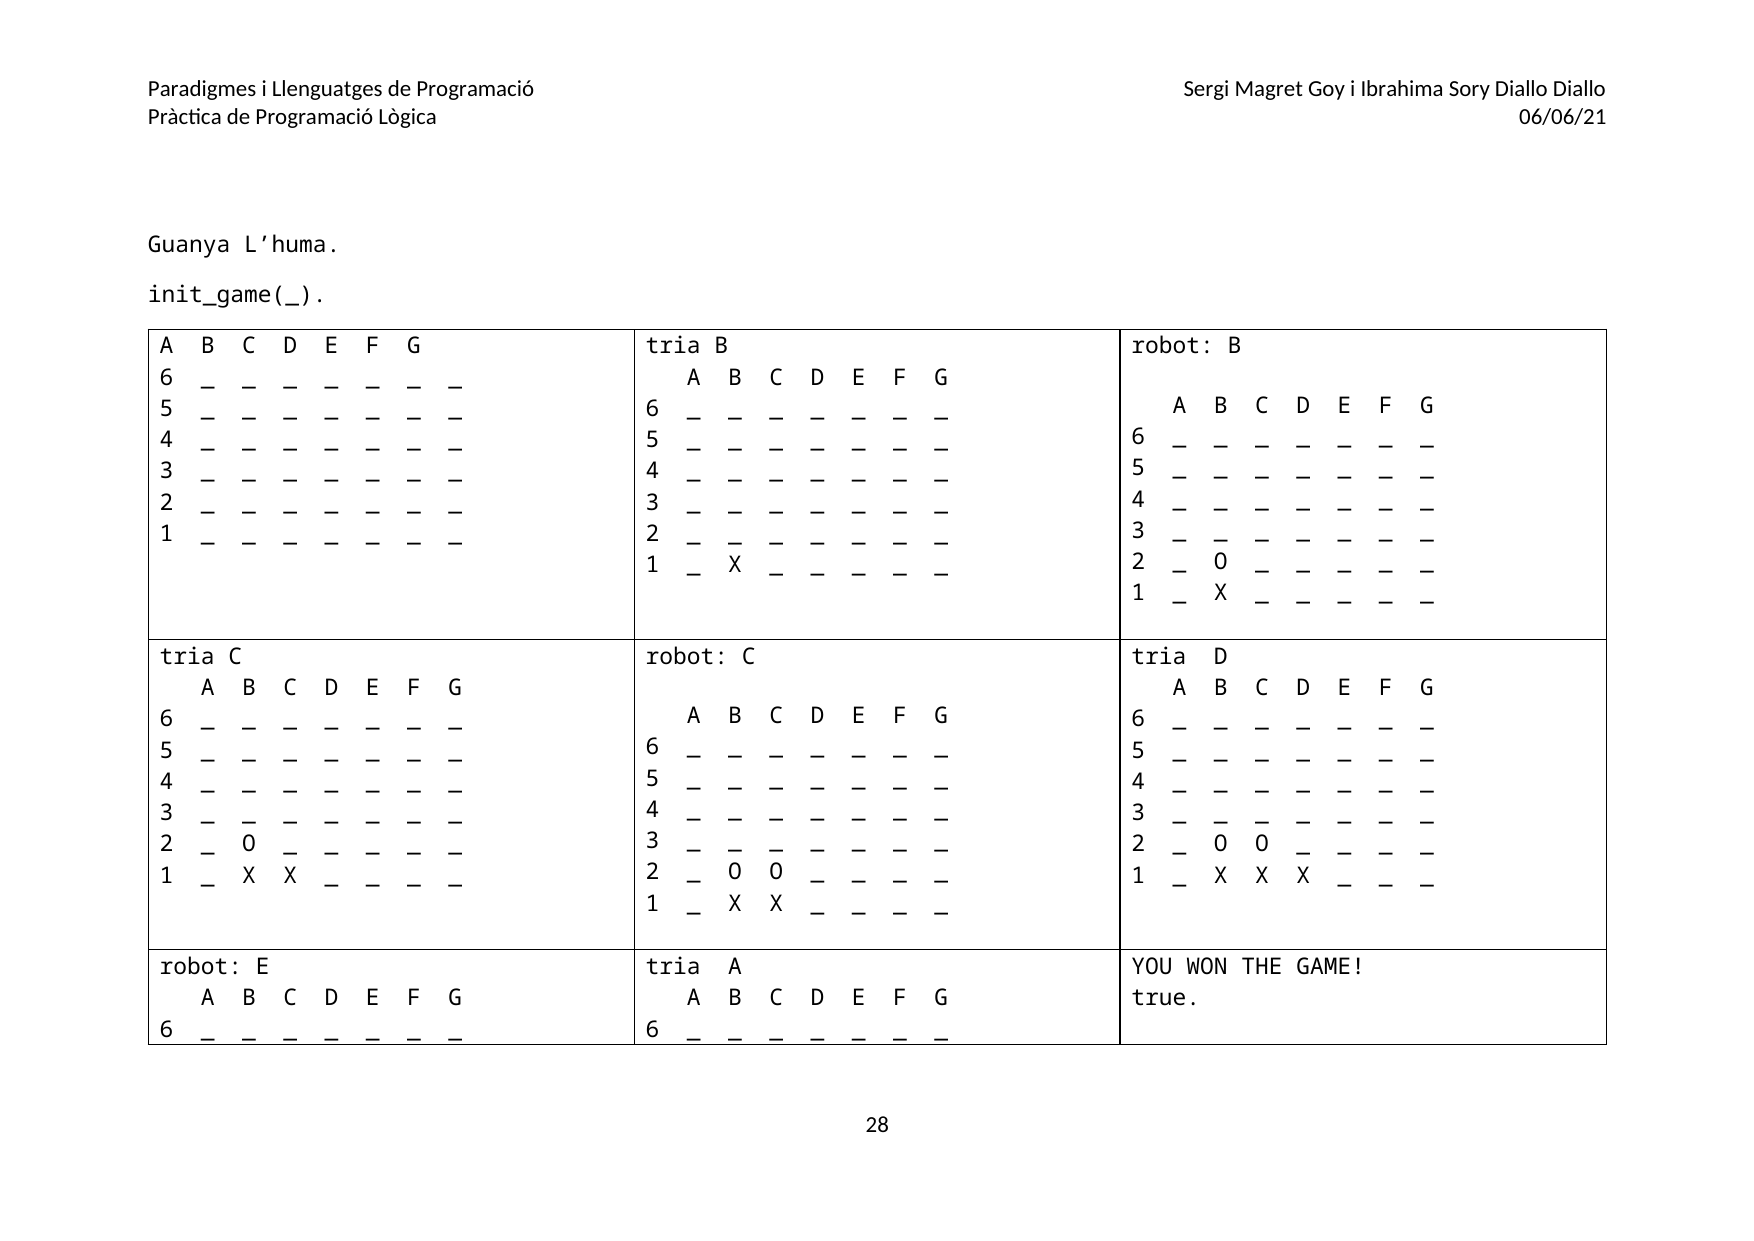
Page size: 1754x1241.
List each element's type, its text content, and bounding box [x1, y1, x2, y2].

table_header A B C D E F G 6 _ _ _ _ _ _ _ 5 _ _ _ _ _ _ _ 4 _ _ _ _ _ _ _ 3 _ _ _ _ _ _ _ 2 _ _ _ _ _ _ _ 1 _ _ _ _ _ _ _ [149, 330, 634, 639]
table_cell robot: C A B C D E F G 6 _ _ _ _ _ _ _ 5 _ _ _ _ _ _ _ 4 _ _ _ _ _ _ _ 3 _ _ _ _ _ _ _ 2 _ O O _ _ _ _ 1 _ X X _ _ _ _ [635, 640, 1119, 949]
text Guanya L’huma. [148, 228, 1606, 259]
table_header robot: B A B C D E F G 6 _ _ _ _ _ _ _ 5 _ _ _ _ _ _ _ 4 _ _ _ _ _ _ _ 3 _ _ _ _ _ _ _ 2 _ O _ _ _ _ _ 1 _ X _ _ _ _ _ [1121, 330, 1606, 639]
table_cell tria D A B C D E F G 6 _ _ _ _ _ _ _ 5 _ _ _ _ _ _ _ 4 _ _ _ _ _ _ _ 3 _ _ _ _ _ _ _ 2 _ O O _ _ _ _ 1 _ X X X _ _ _ [1121, 640, 1606, 949]
table_cell tria C A B C D E F G 6 _ _ _ _ _ _ _ 5 _ _ _ _ _ _ _ 4 _ _ _ _ _ _ _ 3 _ _ _ _ _ _ _ 2 _ O _ _ _ _ _ 1 _ X X _ _ _ _ [149, 640, 634, 949]
table_header tria B A B C D E F G 6 _ _ _ _ _ _ _ 5 _ _ _ _ _ _ _ 4 _ _ _ _ _ _ _ 3 _ _ _ _ _ _ _ 2 _ _ _ _ _ _ _ 1 _ X _ _ _ _ _ [635, 330, 1119, 639]
table_cell YOU WON THE GAME! true. [1121, 950, 1606, 1044]
text init_game(_). [148, 278, 1606, 309]
table_cell tria A A B C D E F G 6 _ _ _ _ _ _ _ 5 _ _ _ _ _ _ _ 4 _ _ _ _ _ _ _ 3 _ _ _ _ _ _ _ 2 _ O O _ _ _ _ 1 X X X X O _ _ [635, 950, 1119, 1044]
table_cell robot: E A B C D E F G 6 _ _ _ _ _ _ _ 5 _ _ _ _ _ _ _ 4 _ _ _ _ _ _ _ 3 _ _ _ _ _ _ _ 2 _ O O _ _ _ _ 1 _ X X X O _ _ [149, 950, 634, 1044]
